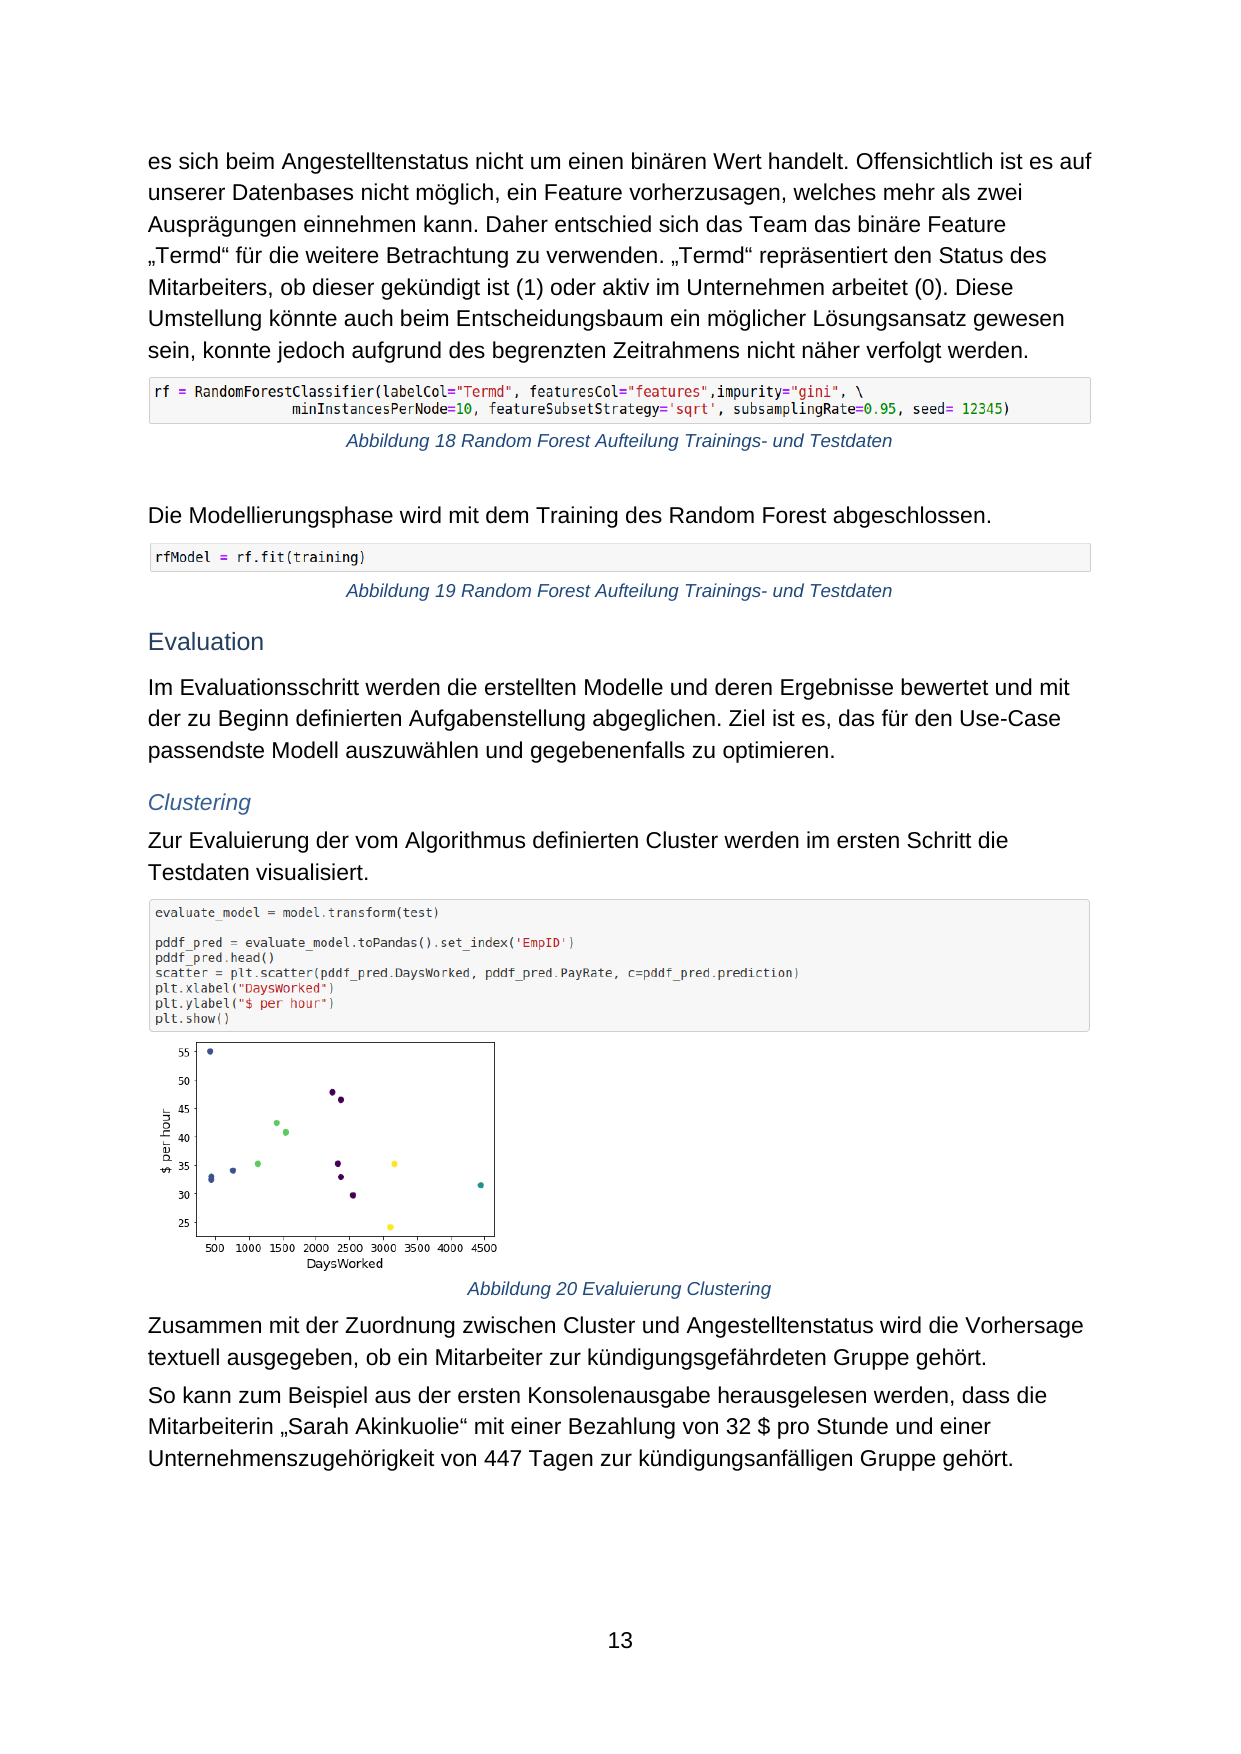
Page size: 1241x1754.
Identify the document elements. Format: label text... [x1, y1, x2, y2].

subtitle Clustering [148, 789, 1093, 816]
text Die Modellierungsphase wird mit dem Training des Random Forest abgeschlossen. [148, 502, 1093, 528]
picture [147, 539, 1093, 575]
text Zusammen mit der Zuordnung zwischen Cluster und Angestelltenstatus wird die Vorhersage textuell ausgegeben, ob ein Mitarbeiter zur kündigungsgefährdeten Gruppe gehört. [148, 1312, 1093, 1370]
picture [147, 374, 1093, 425]
picture [147, 896, 1093, 1273]
text Zur Evaluierung der vom Algorithmus definierten Cluster werden im ersten Schritt die Testdaten visualisiert. [148, 827, 1093, 885]
text Im Evaluationsschritt werden die erstellten Modelle und deren Ergebnisse bewertet und mit der zu Beginn definierten Aufgabenstellung abgeglichen. Ziel ist es, das für den Use-Case passendste Modell auszuwählen und gegebenenfalls zu optimieren. [148, 674, 1093, 763]
subtitle Evaluation [148, 627, 1093, 656]
text So kann zum Beispiel aus der ersten Konsolenausgabe herausgelesen werden, dass die Mitarbeiterin „Sarah Akinkuolie“ mit einer Bezahlung von 32 $ pro Stunde und einer Unternehmenszugehörigkeit von 447 Tagen zur kündigungsanfälligen Gruppe gehört. [148, 1382, 1093, 1471]
